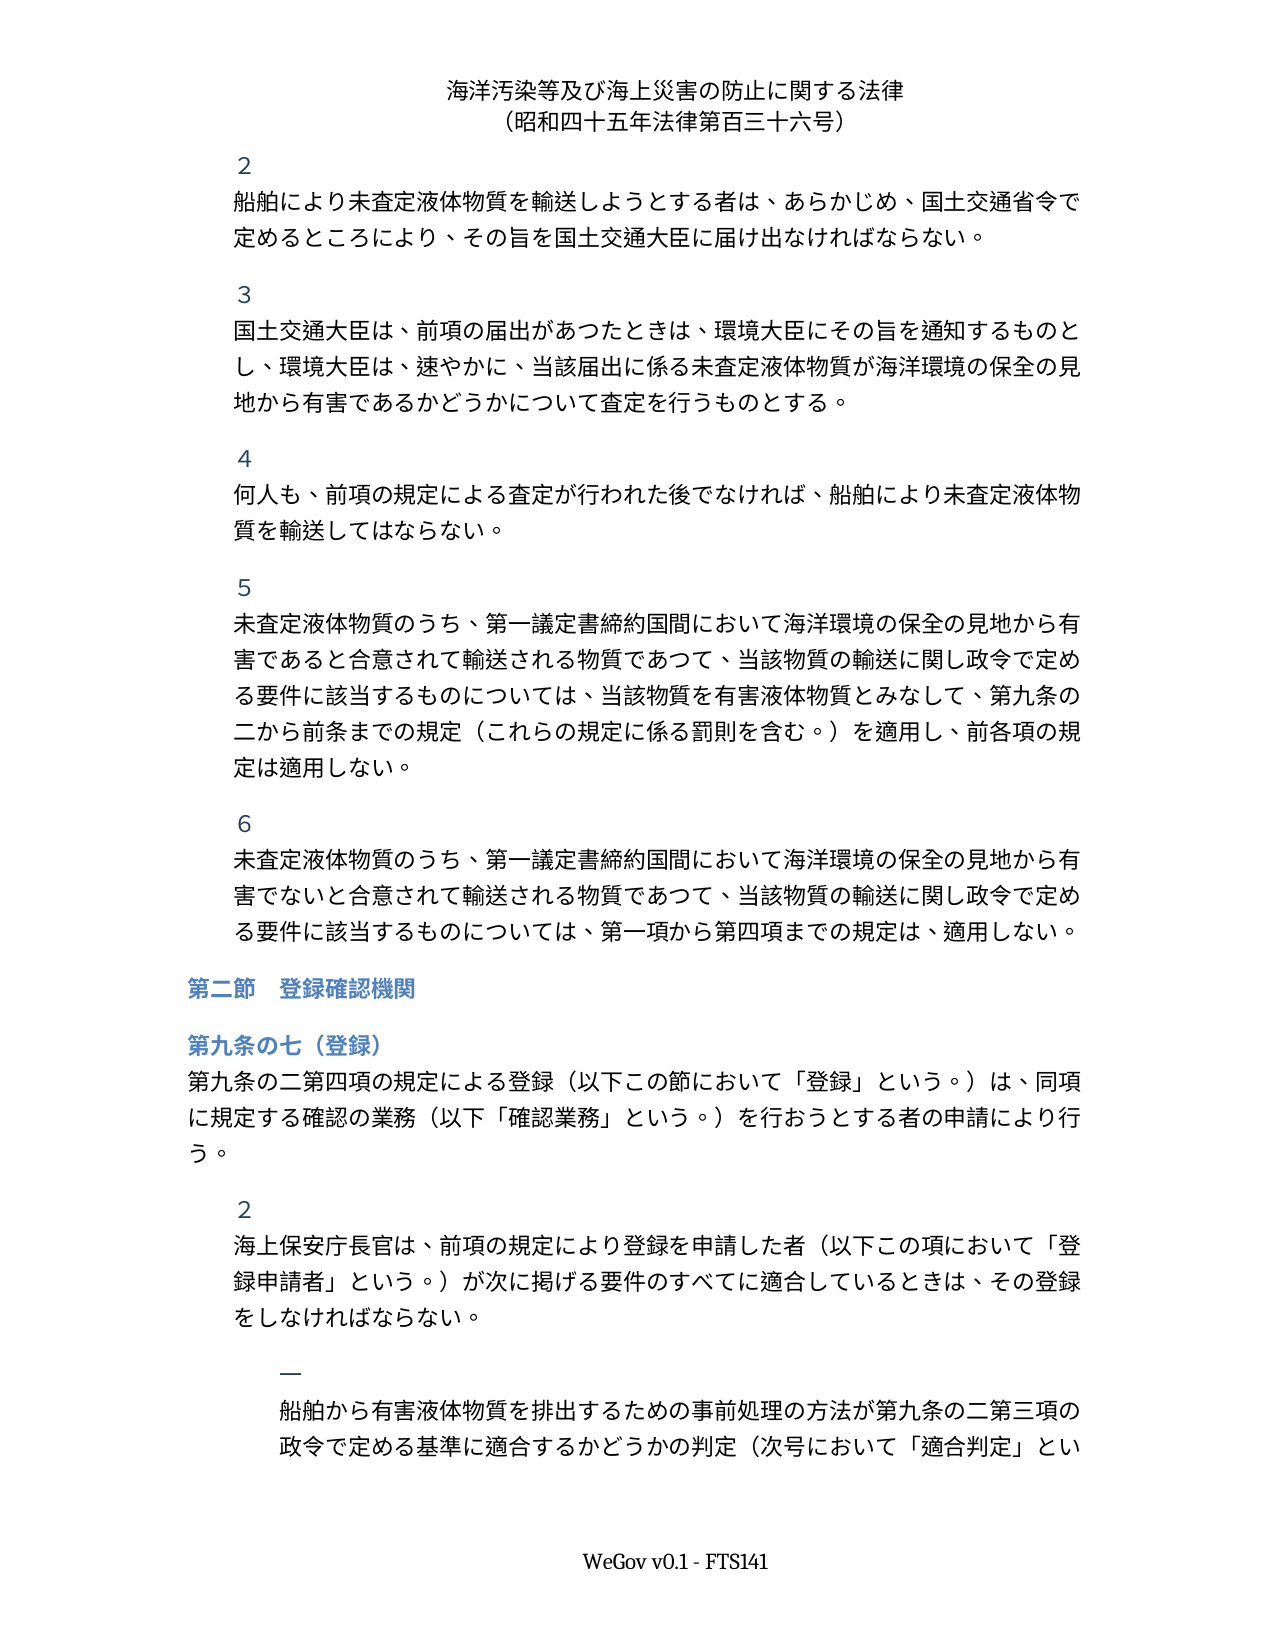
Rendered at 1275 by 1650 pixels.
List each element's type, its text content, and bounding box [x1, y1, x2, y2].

text 何人も、前項の規定による査定が行われた後でなければ、船舶により未査定液体物質を輸送してはならない。 [233, 479, 1087, 546]
subtitle ６ [233, 808, 1087, 839]
subtitle 一 [279, 1359, 1087, 1390]
text 第九条の二第四項の規定による登録（以下この節において「登録」という。）は、同項に規定する確認の業務（以下「確認業務」という。）を行おうとする者の申請により行う。 [187, 1066, 1087, 1169]
text 船舶により未査定液体物質を輸送しようとする者は、あらかじめ、国土交通省令で定めるところにより、その旨を国土交通大臣に届け出なければならない。 [233, 186, 1087, 253]
subtitle 第二節 登録確認機関 [187, 973, 1087, 1004]
text 未査定液体物質のうち、第一議定書締約国間において海洋環境の保全の見地から有害でないと合意されて輸送される物質であつて、当該物質の輸送に関し政令で定める要件に該当するものについては、第一項から第四項までの規定は、適用しない。 [233, 844, 1087, 947]
subtitle ２ [233, 150, 1087, 181]
subtitle ５ [233, 572, 1087, 603]
subtitle ３ [233, 279, 1087, 310]
text 国土交通大臣は、前項の届出があつたときは、環境大臣にその旨を通知するものとし、環境大臣は、速やかに、当該届出に係る未査定液体物質が海洋環境の保全の見地から有害であるかどうかについて査定を行うものとする。 [233, 314, 1087, 418]
text 海上保安庁長官は、前項の規定により登録を申請した者（以下この項において「登録申請者」という。）が次に掲げる要件のすべてに適合しているときは、その登録をしなければならない。 [233, 1230, 1087, 1333]
subtitle ２ [233, 1194, 1087, 1226]
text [279, 1395, 1087, 1462]
subtitle ４ [233, 443, 1087, 474]
text 未査定液体物質のうち、第一議定書締約国間において海洋環境の保全の見地から有害であると合意されて輸送される物質であつて、当該物質の輸送に関し政令で定める要件に該当するものについては、当該物質を有害液体物質とみなして、第九条の二から前条までの規定（これらの規定に係る罰則を含む。）を適用し、前各項の規定は適用しない。 [233, 608, 1087, 783]
subtitle 第九条の七（登録） [187, 1030, 1087, 1061]
